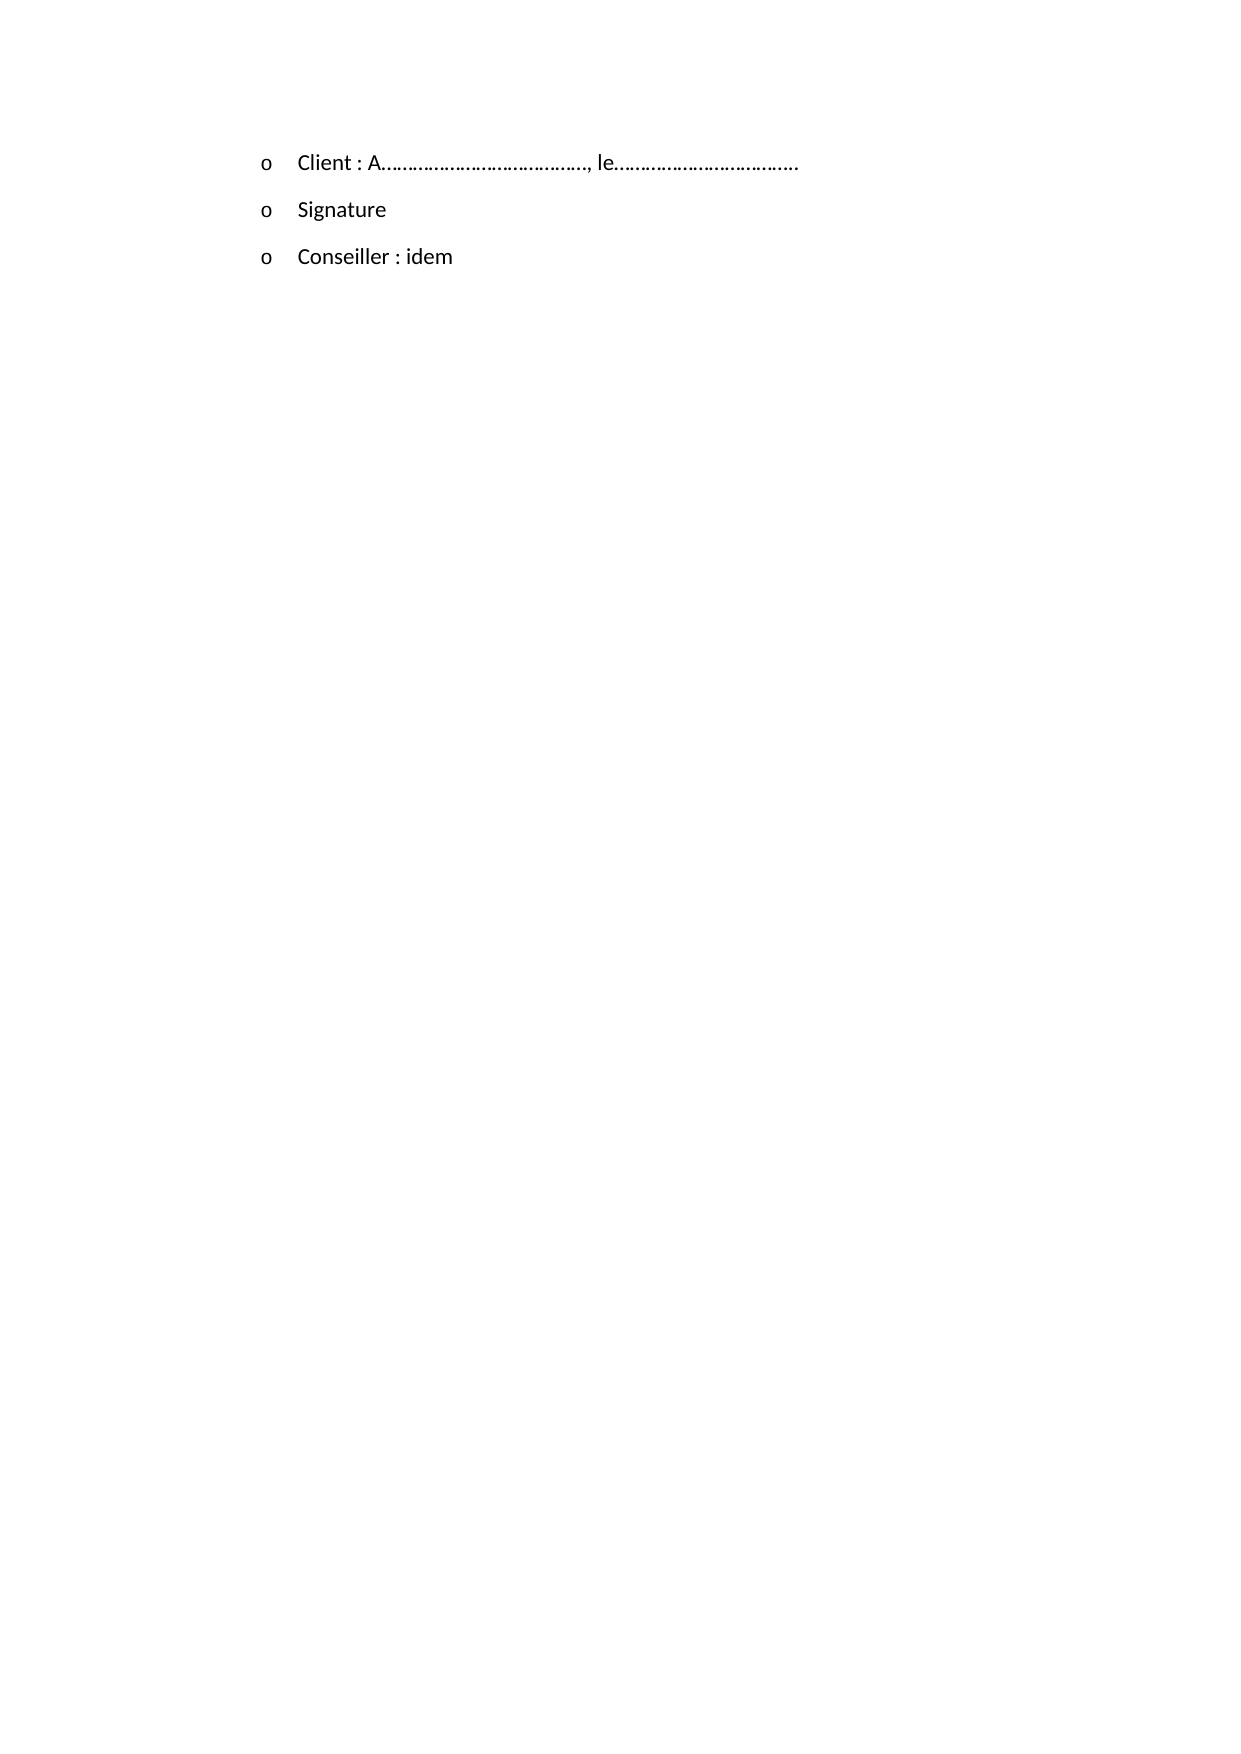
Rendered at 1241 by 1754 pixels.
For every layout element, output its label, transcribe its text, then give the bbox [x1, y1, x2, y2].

list Conseiller : idem [260, 242, 1093, 271]
list Signature [260, 195, 1093, 223]
list Client : A…………………………………, le…………………………….. [260, 148, 1093, 176]
